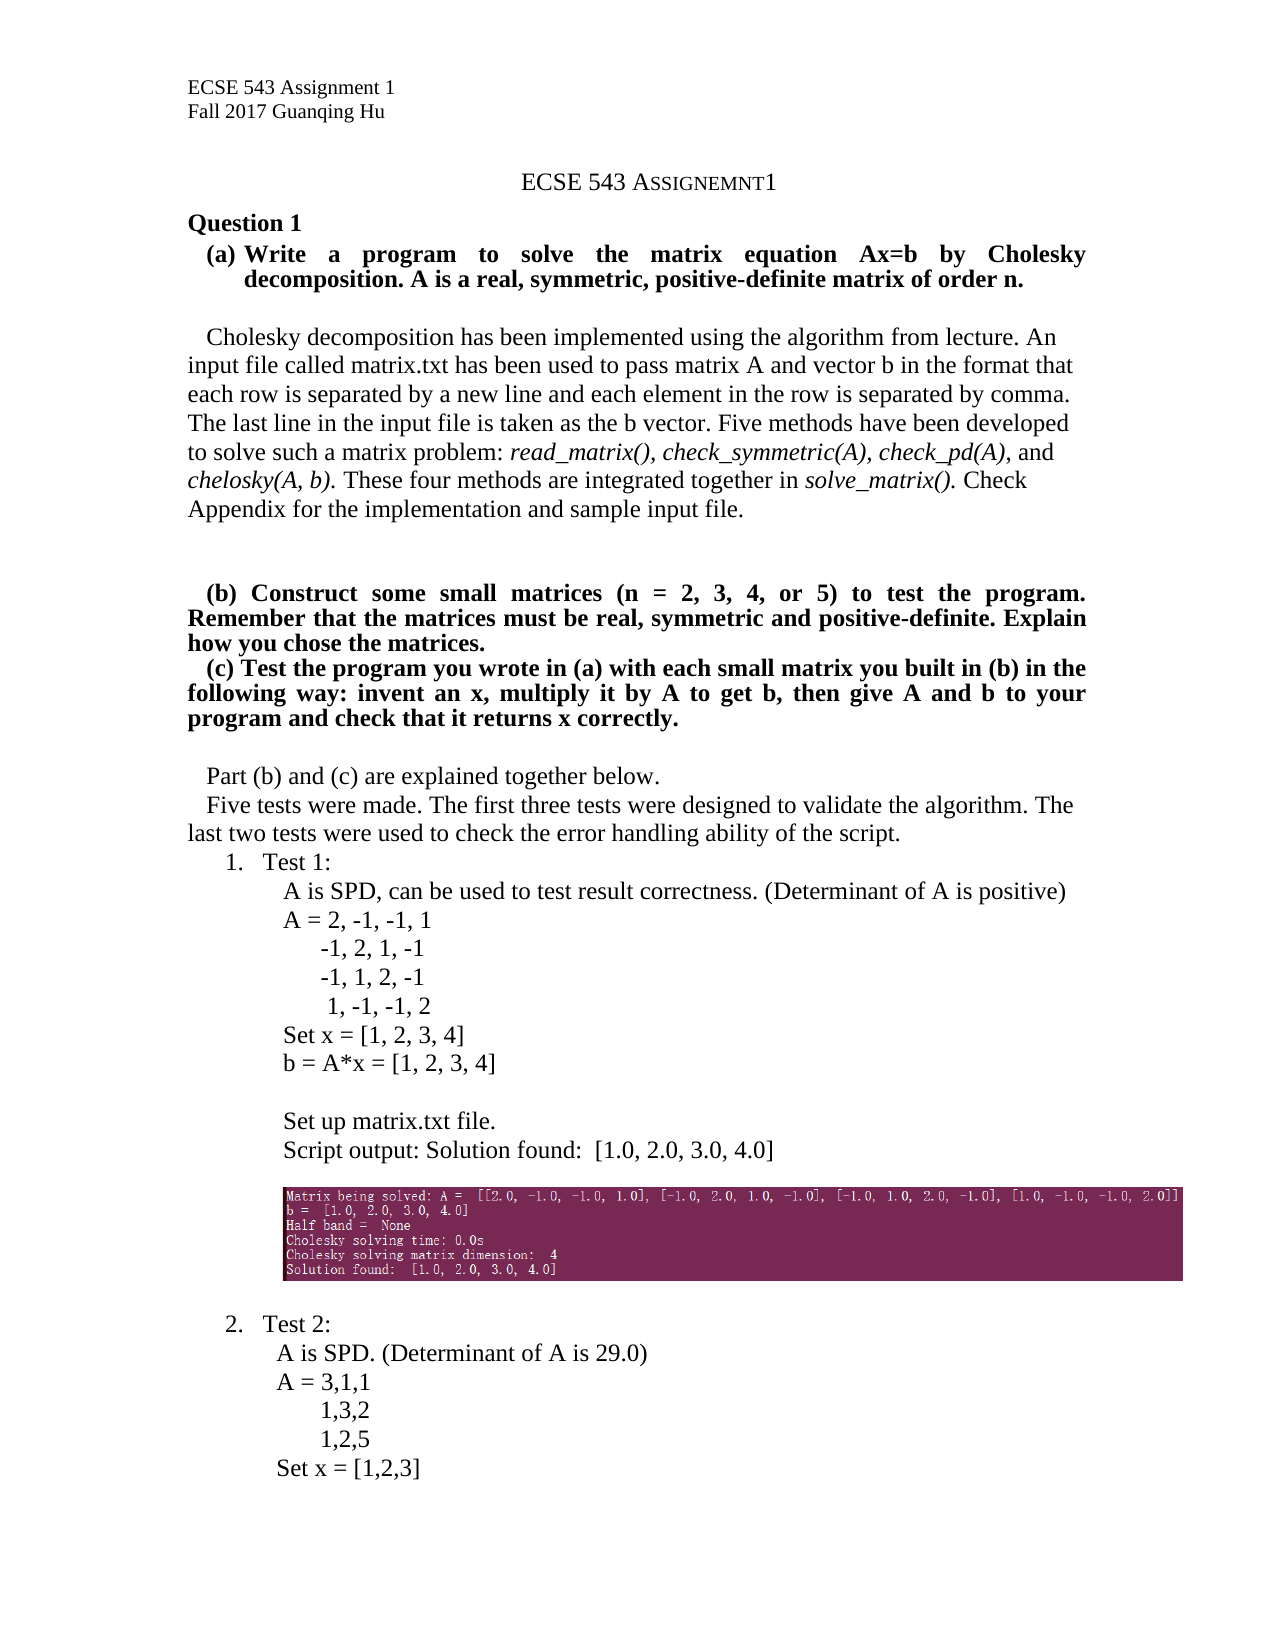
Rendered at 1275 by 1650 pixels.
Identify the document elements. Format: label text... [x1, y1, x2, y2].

text Set up matrix.txt file. [187, 1106, 1087, 1135]
text Part (b) and (c) are explained together below. [187, 761, 1087, 790]
subtitle Question 1 [187, 208, 1087, 237]
subtitle (c) Test the program you wrote in (a) with each small matrix you built in (b) in the following way: invent an x, multiply it by A to get b, then give A and b to your program and check that it returns x correctly. [187, 657, 1087, 732]
text Set x = [1,2,3] [276, 1453, 1087, 1482]
text b = A*x = [1, 2, 3, 4] [187, 1048, 1087, 1077]
picture [282, 1187, 1183, 1281]
subtitle (b) Construct some small matrices (n = 2, 3, 4, or 5) to test the program. Remember that the matrices must be real, symmetric and positive-definite. Explain how you chose the matrices. [187, 582, 1087, 657]
text Script output: Solution found: [1.0, 2.0, 3.0, 4.0] [187, 1135, 1087, 1163]
text A is SPD, can be used to test result correctness. (Determinant of A is positive) [187, 876, 1087, 905]
text Five tests were made. The first three tests were designed to validate the algorithm. The last two tests were used to check the error handling ability of the script. [187, 790, 1087, 847]
text Set x = [1, 2, 3, 4] [187, 1020, 1087, 1048]
subtitle ECSE 543 Assignemnt1 [187, 167, 1087, 195]
list Test 1: [225, 847, 1087, 876]
text A = 2, -1, -1, 1 [187, 905, 1087, 933]
text A = 3,1,1 1,3,2 1,2,5 [276, 1367, 1087, 1453]
list Test 2: [225, 1309, 1087, 1338]
text A is SPD. (Determinant of A is 29.0) [276, 1338, 1087, 1367]
text -1, 2, 1, -1 -1, 1, 2, -1 1, -1, -1, 2 [187, 933, 1087, 1020]
text Cholesky decomposition has been implemented using the algorithm from lecture. An input file called matrix.txt has been used to pass matrix A and vector b in the format that each row is separated by a new line and each element in the row is separated by comma. The last line in the input file is taken as the b vector. Five methods have been developed to solve such a matrix problem: read_matrix(), check_symmetric(A), check_pd(A), and chelosky(A, b). These four methods are integrated together in solve_matrix(). Check Appendix for the implementation and sample input file. [187, 322, 1087, 523]
subtitle Write a program to solve the matrix equation Ax=b by Cholesky decomposition. A is a real, symmetric, positive-definite matrix of order n. [206, 243, 1087, 293]
